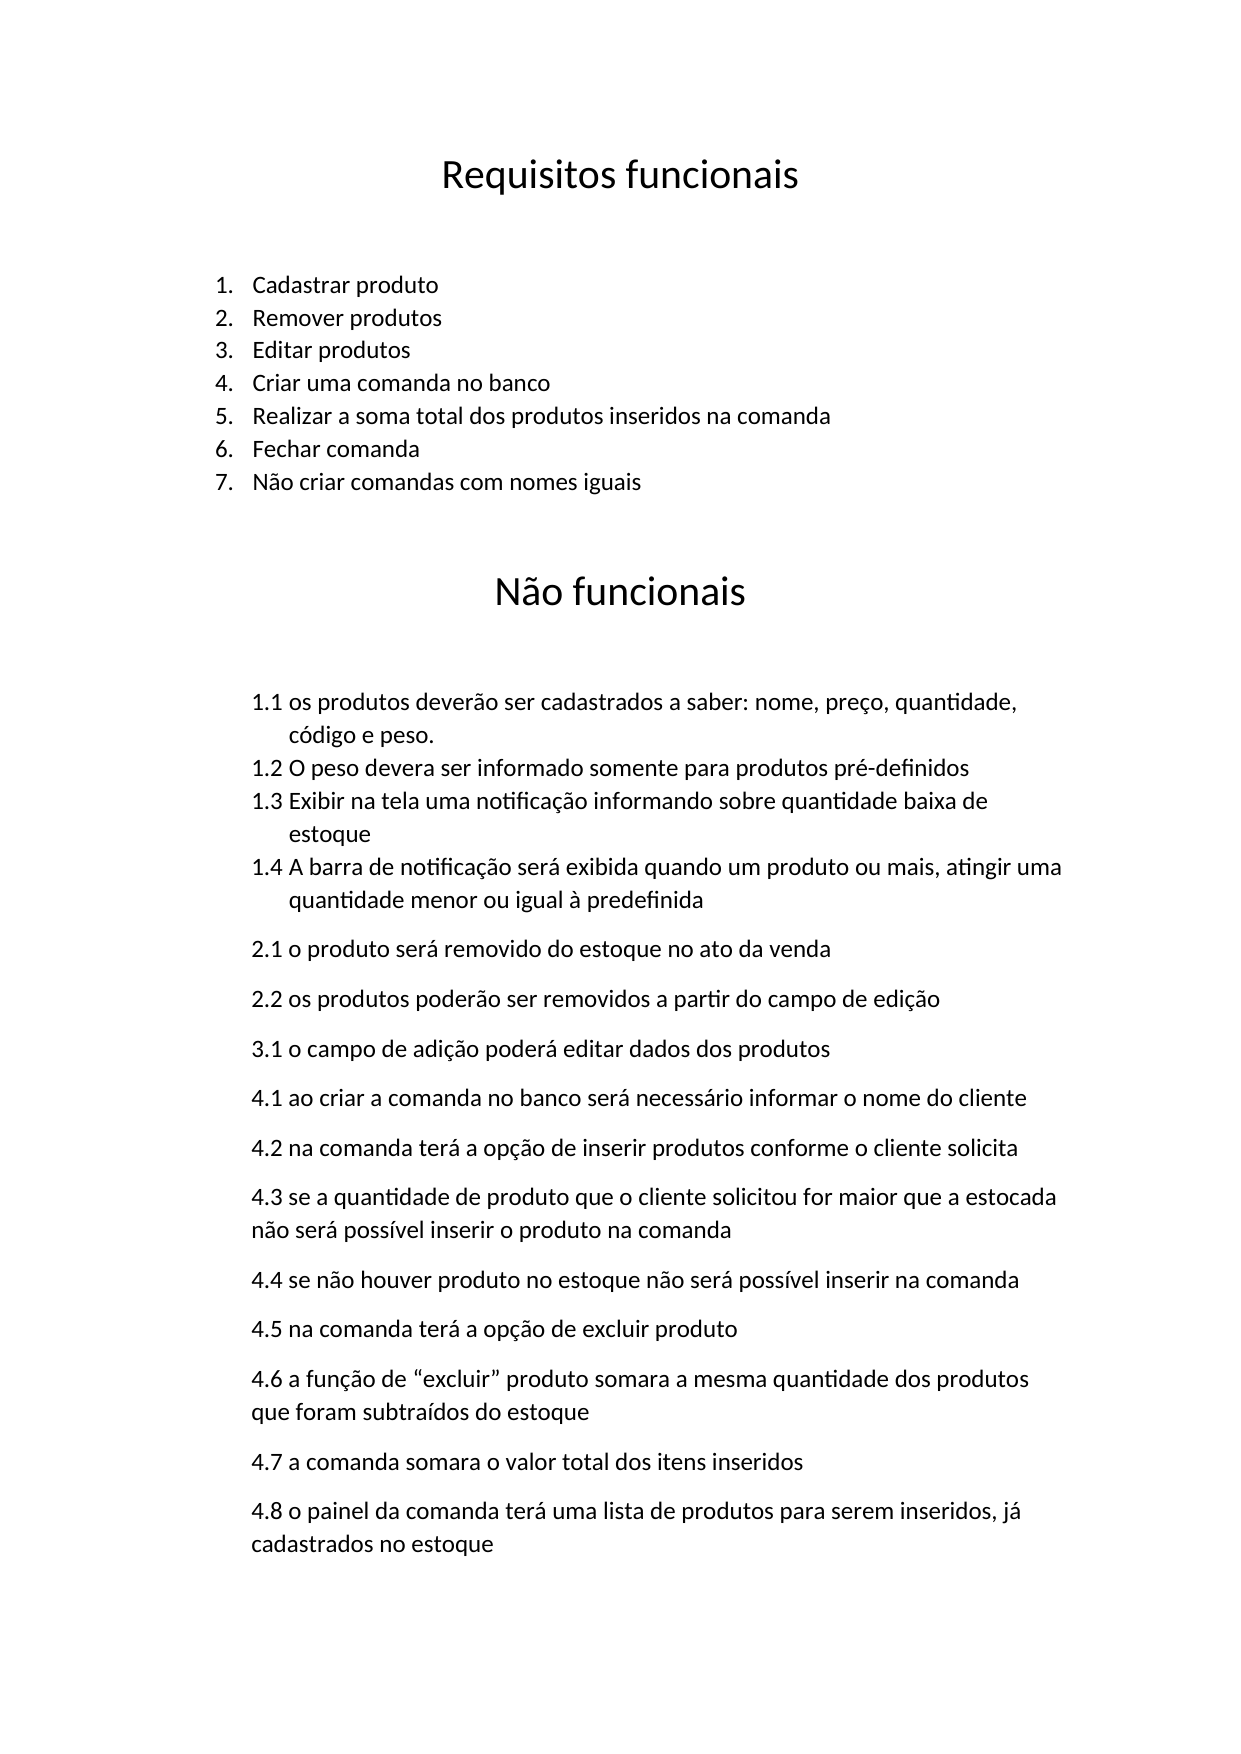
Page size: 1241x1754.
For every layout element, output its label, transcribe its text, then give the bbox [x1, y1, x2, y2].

list os produtos deverão ser cadastrados a saber: nome, preço, quantidade, código e peso. [251, 687, 1063, 750]
text 4.8 o painel da comanda terá uma lista de produtos para serem inseridos, já cadastrados no estoque [251, 1495, 1063, 1559]
list Editar produtos [215, 334, 1063, 365]
text 4.4 se não houver produto no estoque não será possível inserir na comanda [251, 1264, 1063, 1294]
text 4.3 se a quantidade de produto que o cliente solicitou for maior que a estocada não será possível inserir o produto na comanda [251, 1182, 1063, 1245]
list Realizar a soma total dos produtos inseridos na comanda [215, 400, 1063, 431]
list Criar uma comanda no banco [215, 367, 1063, 398]
text 4.2 na comanda terá a opção de inserir produtos conforme o cliente solicita [251, 1132, 1063, 1162]
text 3.1 o campo de adição poderá editar dados dos produtos [251, 1033, 1063, 1063]
text 2.1 o produto será removido do estoque no ato da venda [251, 934, 1063, 964]
list Não criar comandas com nomes iguais [215, 466, 1063, 497]
text 4.1 ao criar a comanda no banco será necessário informar o nome do cliente [251, 1082, 1063, 1113]
text 2.2 os produtos poderão ser removidos a partir do campo de edição [251, 983, 1063, 1014]
text 4.5 na comanda terá a opção de excluir produto [251, 1314, 1063, 1344]
text Não funcionais [177, 565, 1063, 616]
text 4.6 a função de “excluir” produto somara a mesma quantidade dos produtos que foram subtraídos do estoque [251, 1363, 1063, 1427]
text Requisitos funcionais [177, 148, 1063, 198]
list Remover produtos [215, 302, 1063, 332]
list Cadastrar produto [215, 269, 1063, 299]
list Fechar comanda [215, 433, 1063, 464]
list O peso devera ser informado somente para produtos pré-definidos [251, 752, 1063, 783]
text 4.7 a comanda somara o valor total dos itens inseridos [251, 1446, 1063, 1476]
list Exibir na tela uma notificação informando sobre quantidade baixa de estoque [251, 785, 1063, 849]
list A barra de notificação será exibida quando um produto ou mais, atingir uma quantidade menor ou igual à predefinida [251, 851, 1063, 914]
